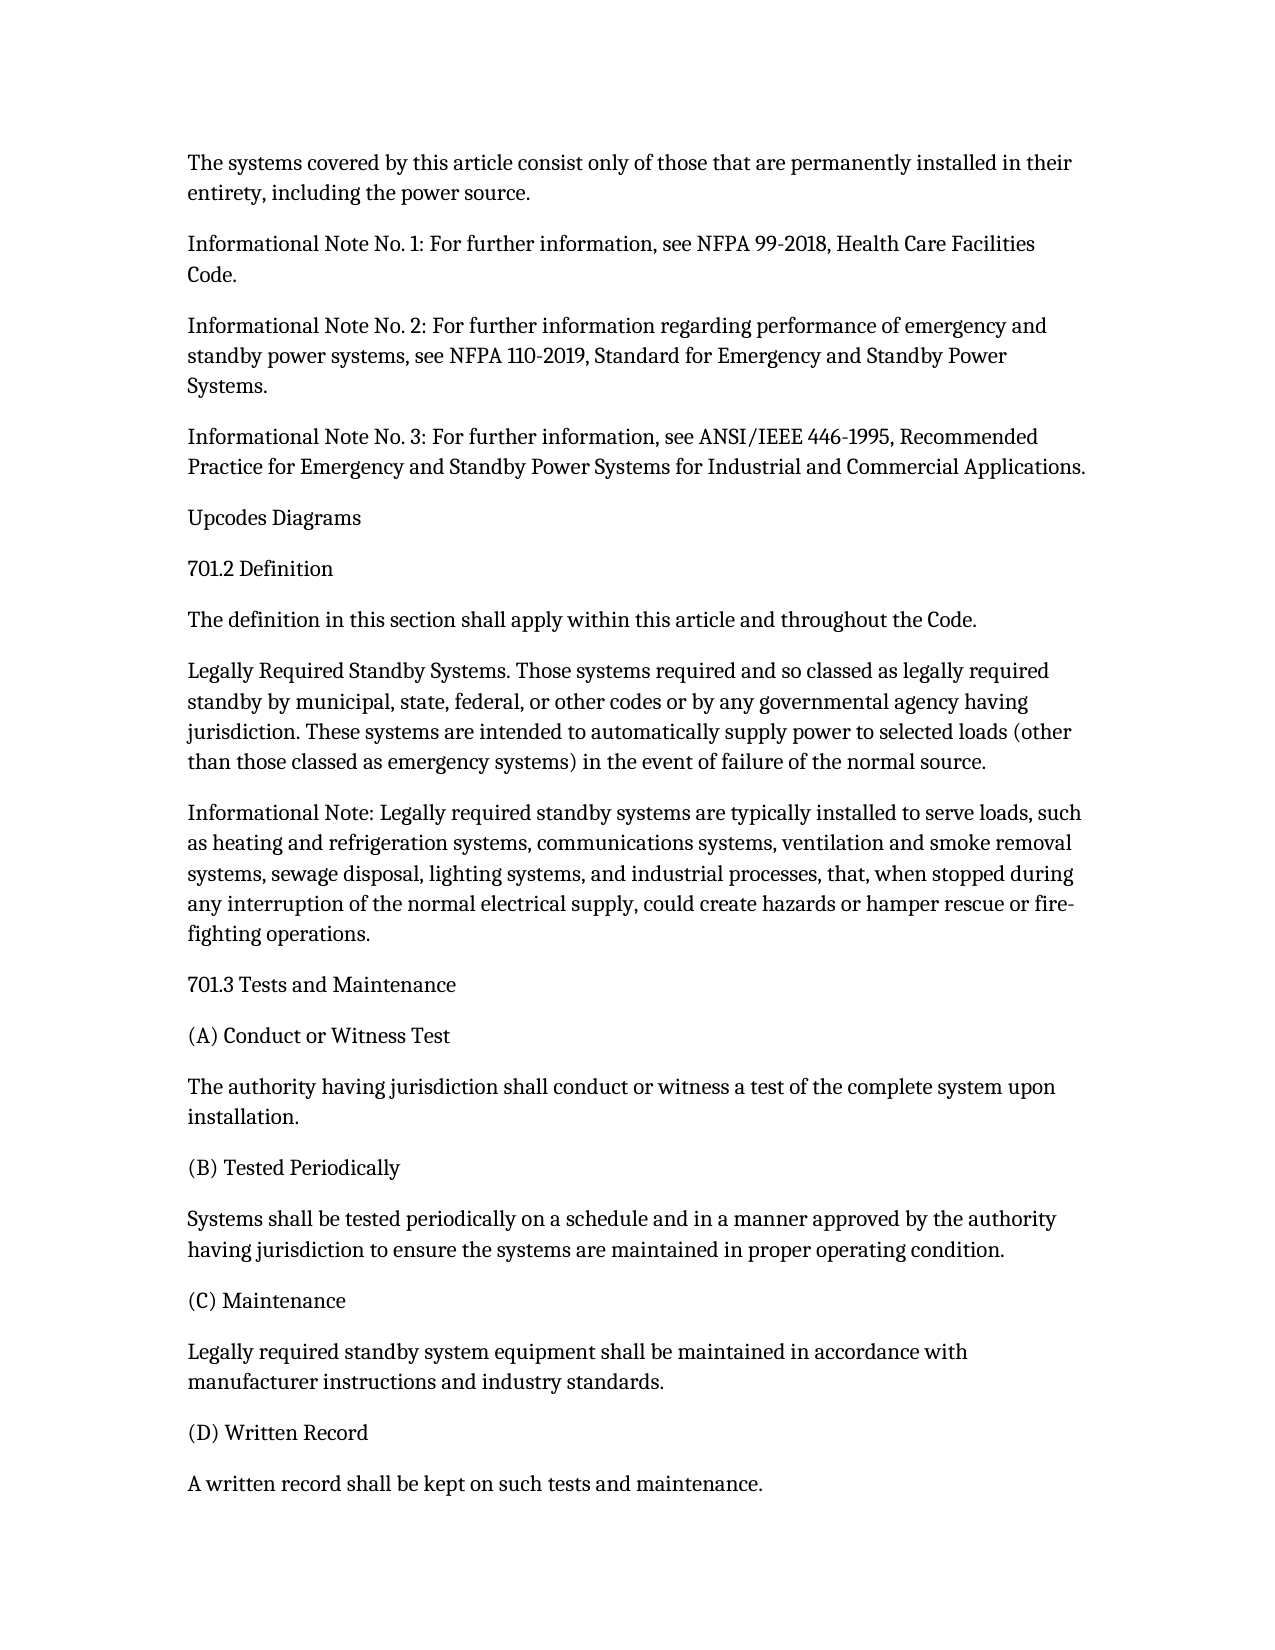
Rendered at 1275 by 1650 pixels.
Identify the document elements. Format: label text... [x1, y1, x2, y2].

text Legally required standby system equipment shall be maintained in accordance with manufacturer instructions and industry standards. [187, 1338, 1087, 1395]
text The systems covered by this article consist only of those that are permanently installed in their entirety, including the power source. [187, 150, 1087, 207]
text Informational Note: Legally required standby systems are typically installed to serve loads, such as heating and refrigeration systems, communications systems, ventilation and smoke removal systems, sewage disposal, lighting systems, and industrial processes, that, when stopped during any interruption of the normal electrical supply, could create hazards or hamper rescue or fire-fighting operations. [187, 800, 1087, 947]
text Upcodes Diagrams [187, 505, 1087, 532]
text 701.3 Tests and Maintenance [187, 972, 1087, 998]
text (C) Maintenance [187, 1287, 1087, 1314]
text (D) Written Record [187, 1420, 1087, 1446]
text Systems shall be tested periodically on a schedule and in a manner approved by the authority having jurisdiction to ensure the systems are maintained in proper operating condition. [187, 1206, 1087, 1263]
text 701.2 Definition [187, 556, 1087, 583]
text Legally Required Standby Systems. Those systems required and so classed as legally required standby by municipal, state, federal, or other codes or by any governmental agency having jurisdiction. These systems are intended to automatically supply power to selected loads (other than those classed as emergency systems) in the event of failure of the normal source. [187, 658, 1087, 775]
text Informational Note No. 2: For further information regarding performance of emergency and standby power systems, see NFPA 110-2019, Standard for Emergency and Standby Power Systems. [187, 312, 1087, 399]
text (B) Tested Periodically [187, 1155, 1087, 1182]
text A written record shall be kept on such tests and maintenance. [187, 1471, 1087, 1497]
text Informational Note No. 1: For further information, see NFPA 99-2018, Health Care Facilities Code. [187, 231, 1087, 288]
text Informational Note No. 3: For further information, see ANSI/IEEE 446-1995, Recommended Practice for Emergency and Standby Power Systems for Industrial and Commercial Applications. [187, 424, 1087, 481]
text (A) Conduct or Witness Test [187, 1023, 1087, 1049]
text The authority having jurisdiction shall conduct or witness a test of the complete system upon installation. [187, 1074, 1087, 1131]
text The definition in this section shall apply within this article and throughout the Code. [187, 607, 1087, 634]
